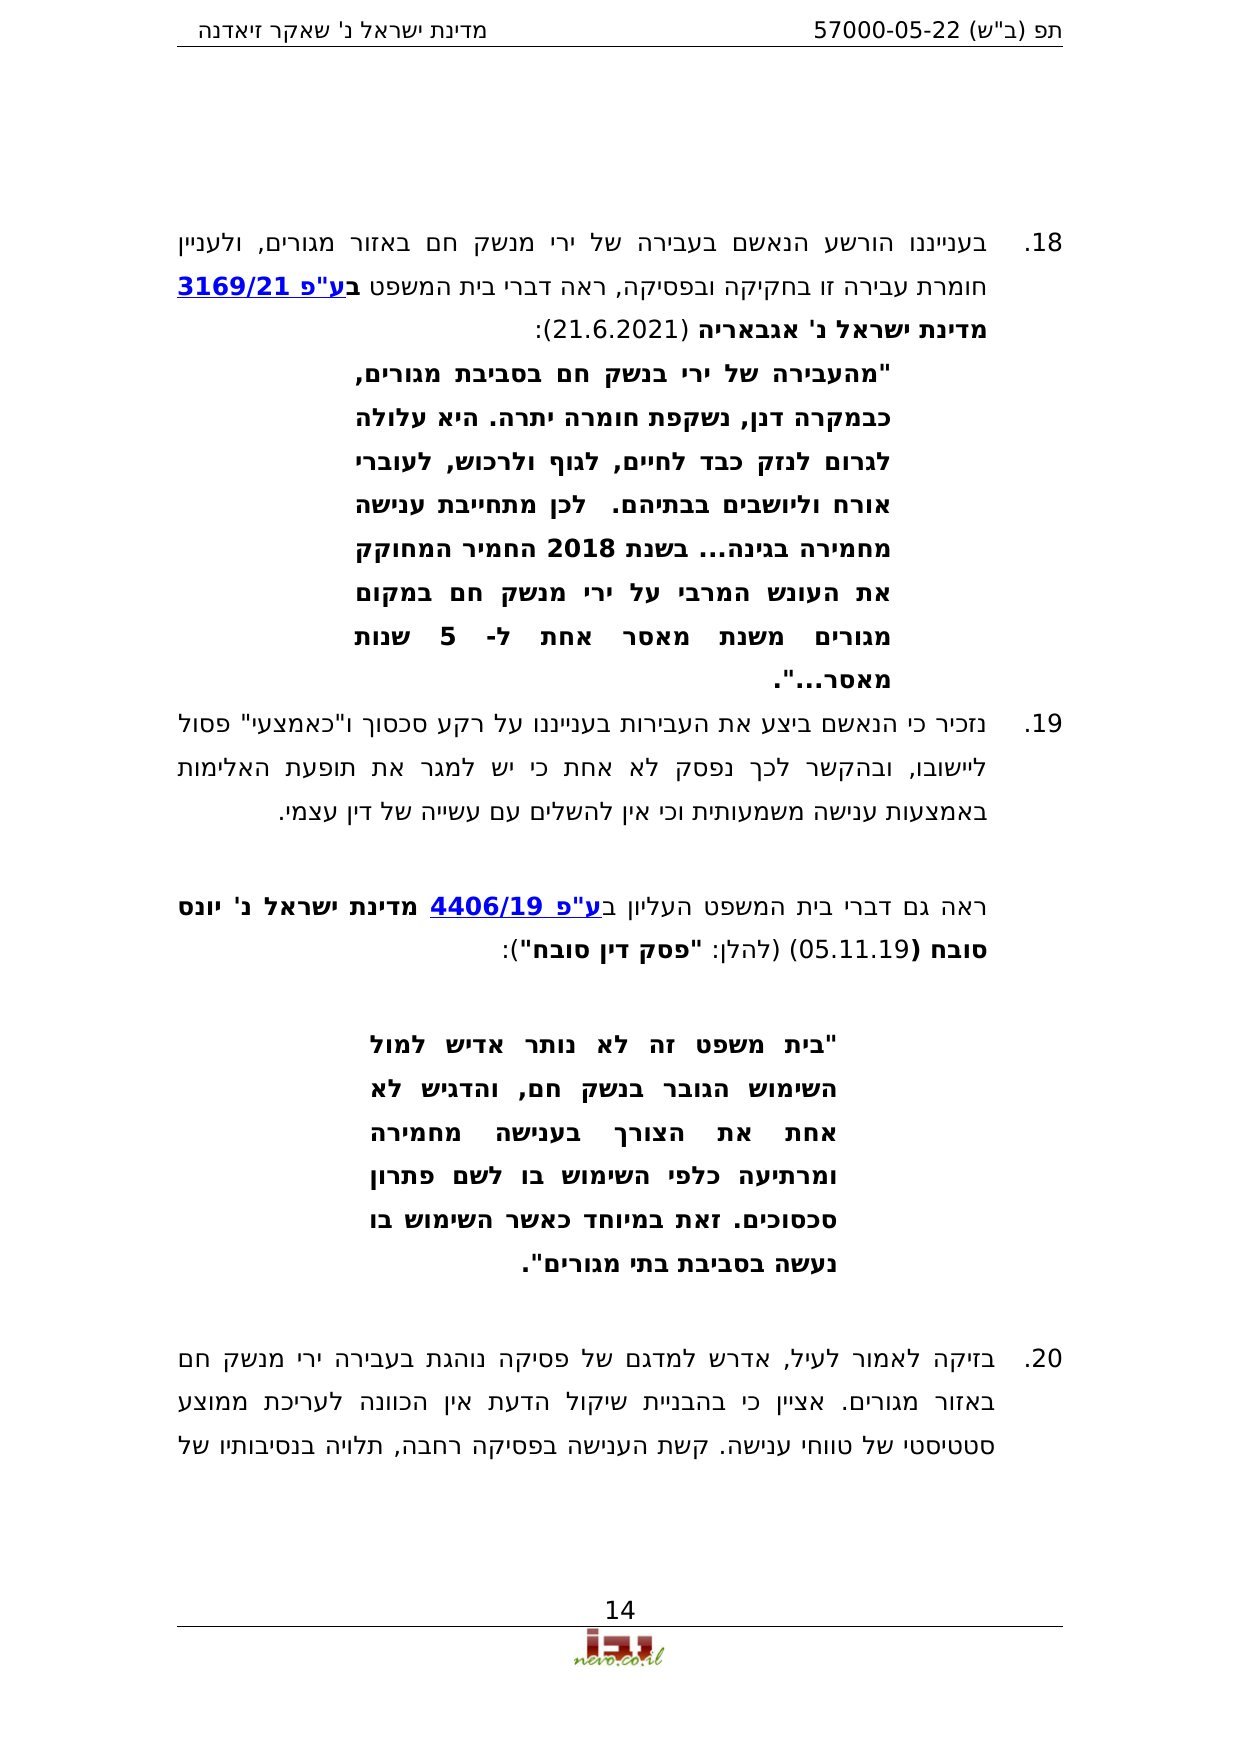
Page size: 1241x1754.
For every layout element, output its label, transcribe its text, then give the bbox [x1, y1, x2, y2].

text 18. בענייננו הורשע הנאשם בעבירה של ירי מנשק חם באזור מגורים, ולעניין חומרת עבירה זו בחקיקה ובפסיקה, ראה דברי בית המשפט בע"פ 3169/21 מדינת ישראל נ' אגבאריה (21.6.2021): [177, 228, 1063, 345]
text "בית משפט זה לא נותר אדיש למול השימוש הגובר בנשק חם, והדגיש לא אחת את הצורך בענישה מחמירה ומרתיעה כלפי השימוש בו לשם פתרון סכסוכים. זאת במיוחד כאשר השימוש בו נעשה בסביבת בתי מגורים". [369, 1030, 838, 1278]
text ראה גם דברי בית המשפט העליון בע"פ 4406/19 מדינת ישראל נ' יונס סובח (05.11.19) (להלן: "פסק דין סובח"): [177, 892, 988, 965]
text 19. נזכיר כי הנאשם ביצע את העבירות בענייננו על רקע סכסוך ו"כאמצעי" פסול ליישובו, ובהקשר לכך נפסק לא אחת כי יש למגר את תופעת האלימות באמצעות ענישה משמעותית וכי אין להשלים עם עשייה של דין עצמי. [177, 709, 1063, 826]
text "מהעבירה של ירי בנשק חם בסביבת מגורים, כבמקרה דנן, נשקפת חומרה יתרה. היא עלולה לגרום לנזק כבד לחיים, לגוף ולרכוש, לעוברי אורח וליושבים בבתיהם. לכן מתחייבת ענישה מחמירה בגינה... בשנת 2018 החמיר המחוקק את העונש המרבי על ירי מנשק חם במקום מגורים משנת מאסר אחת ל- 5 שנות מאסר...". [354, 359, 892, 695]
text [177, 1344, 1063, 1461]
picture [574, 1628, 666, 1667]
